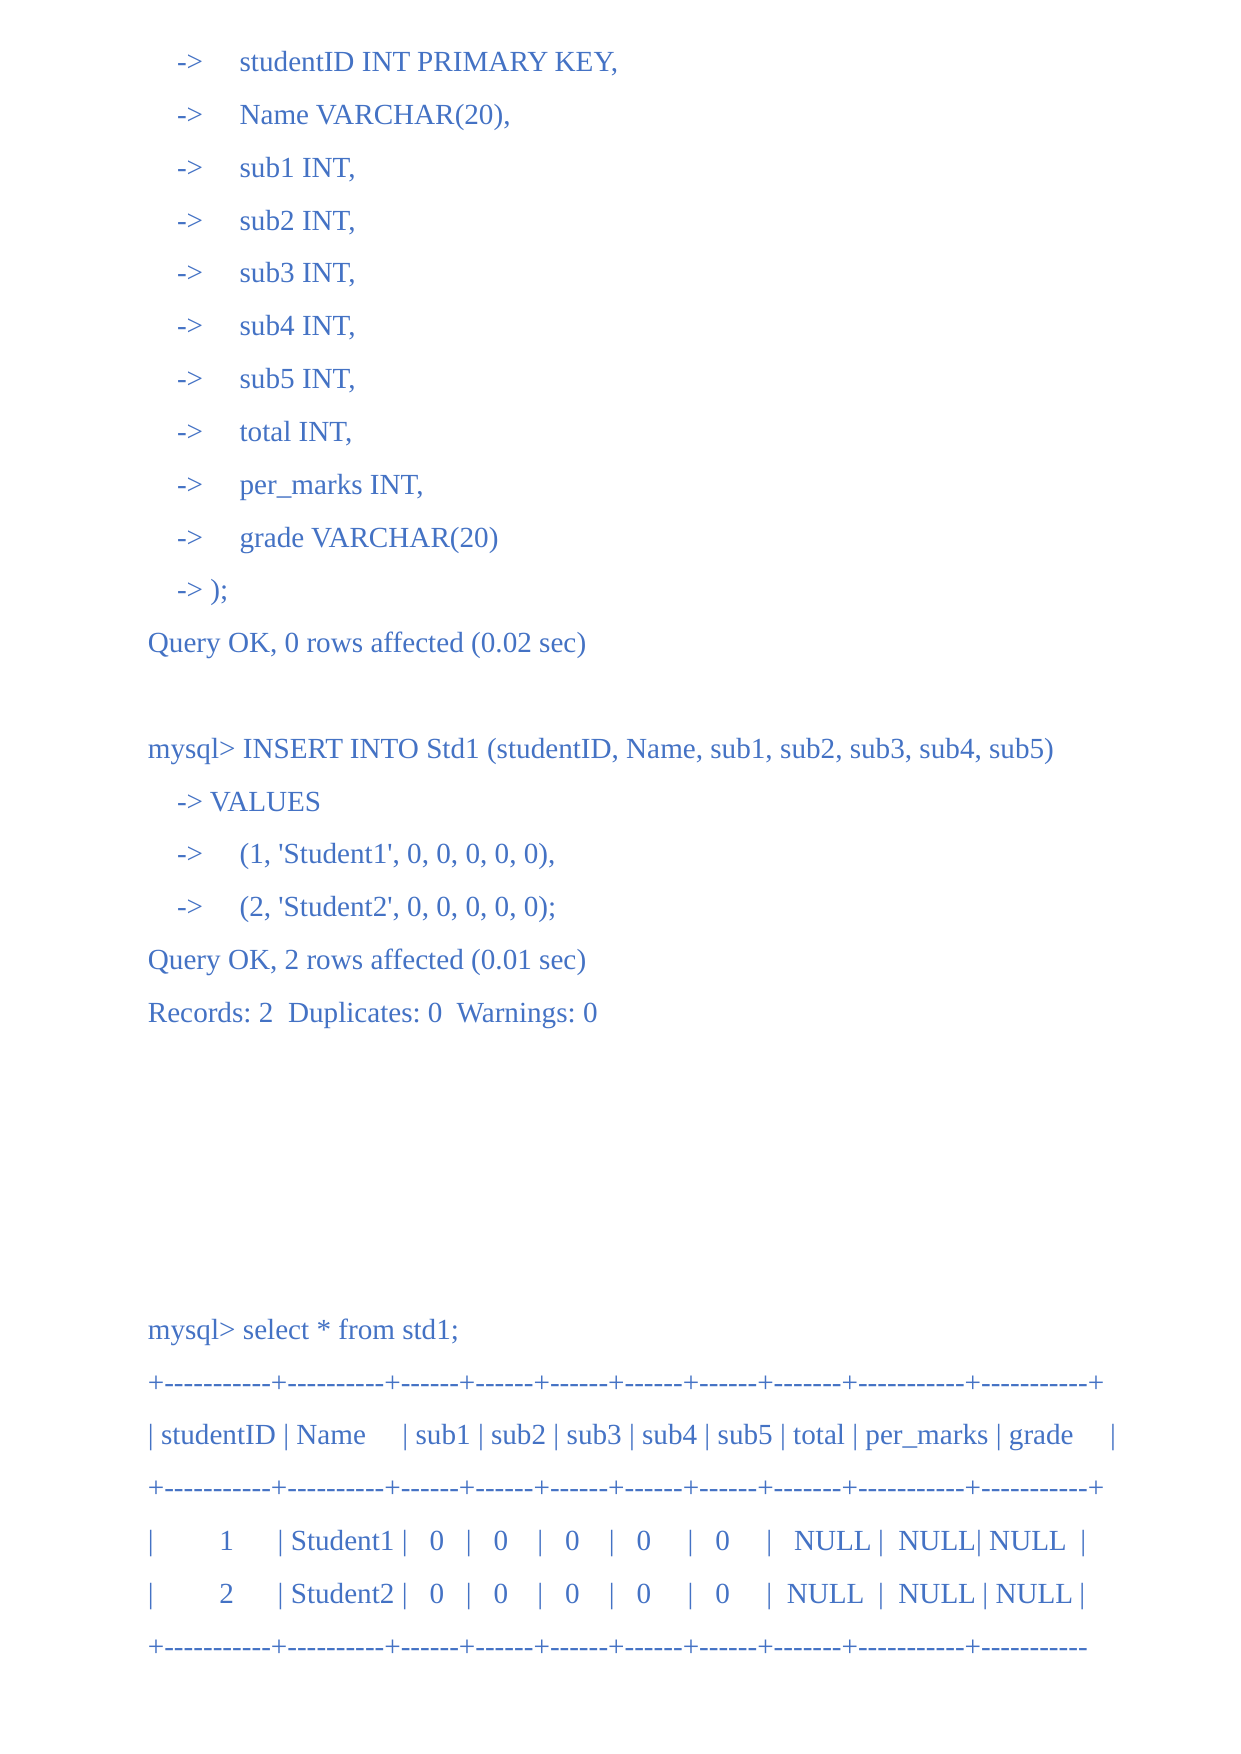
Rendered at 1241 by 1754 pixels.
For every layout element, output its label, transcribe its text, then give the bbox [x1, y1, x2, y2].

text -> sub2 INT, [148, 203, 1181, 236]
text -> per_marks INT, [148, 467, 1181, 500]
text Query OK, 0 rows affected (0.02 sec) [148, 625, 1181, 659]
text -> sub4 INT, [148, 308, 1181, 342]
text | 1 | Student1 | 0 | 0 | 0 | 0 | 0 | NULL | NULL| NULL | [148, 1523, 1181, 1557]
text | 2 | Student2 | 0 | 0 | 0 | 0 | 0 | NULL | NULL | NULL | [148, 1576, 1181, 1609]
text -> VALUES [148, 784, 1181, 817]
text -> (2, 'Student2', 0, 0, 0, 0, 0); [148, 889, 1181, 923]
text mysql> INSERT INTO Std1 (studentID, Name, sub1, sub2, sub3, sub4, sub5) [148, 731, 1181, 764]
text -> studentID INT PRIMARY KEY, [148, 44, 1181, 78]
text -> sub1 INT, [148, 150, 1181, 183]
text -> ); [148, 572, 1181, 606]
text +-----------+----------+------+------+------+------+------+-------+-----------+----------- [148, 1629, 1181, 1662]
text -> sub5 INT, [148, 361, 1181, 395]
text -> Name VARCHAR(20), [148, 97, 1181, 131]
text Query OK, 2 rows affected (0.01 sec) [148, 942, 1181, 976]
text -> sub3 INT, [148, 256, 1181, 289]
text -> total INT, [148, 414, 1181, 448]
text Records: 2 Duplicates: 0 Warnings: 0 [148, 995, 1181, 1028]
text -> grade VARCHAR(20) [148, 520, 1181, 553]
text | studentID | Name | sub1 | sub2 | sub3 | sub4 | sub5 | total | per_marks | grade | [148, 1417, 1181, 1451]
text -> (1, 'Student1', 0, 0, 0, 0, 0), [148, 837, 1181, 870]
text +-----------+----------+------+------+------+------+------+-------+-----------+-----------+ [148, 1470, 1181, 1504]
text mysql> select * from std1; [148, 1312, 1181, 1345]
text +-----------+----------+------+------+------+------+------+-------+-----------+-----------+ [148, 1365, 1181, 1398]
